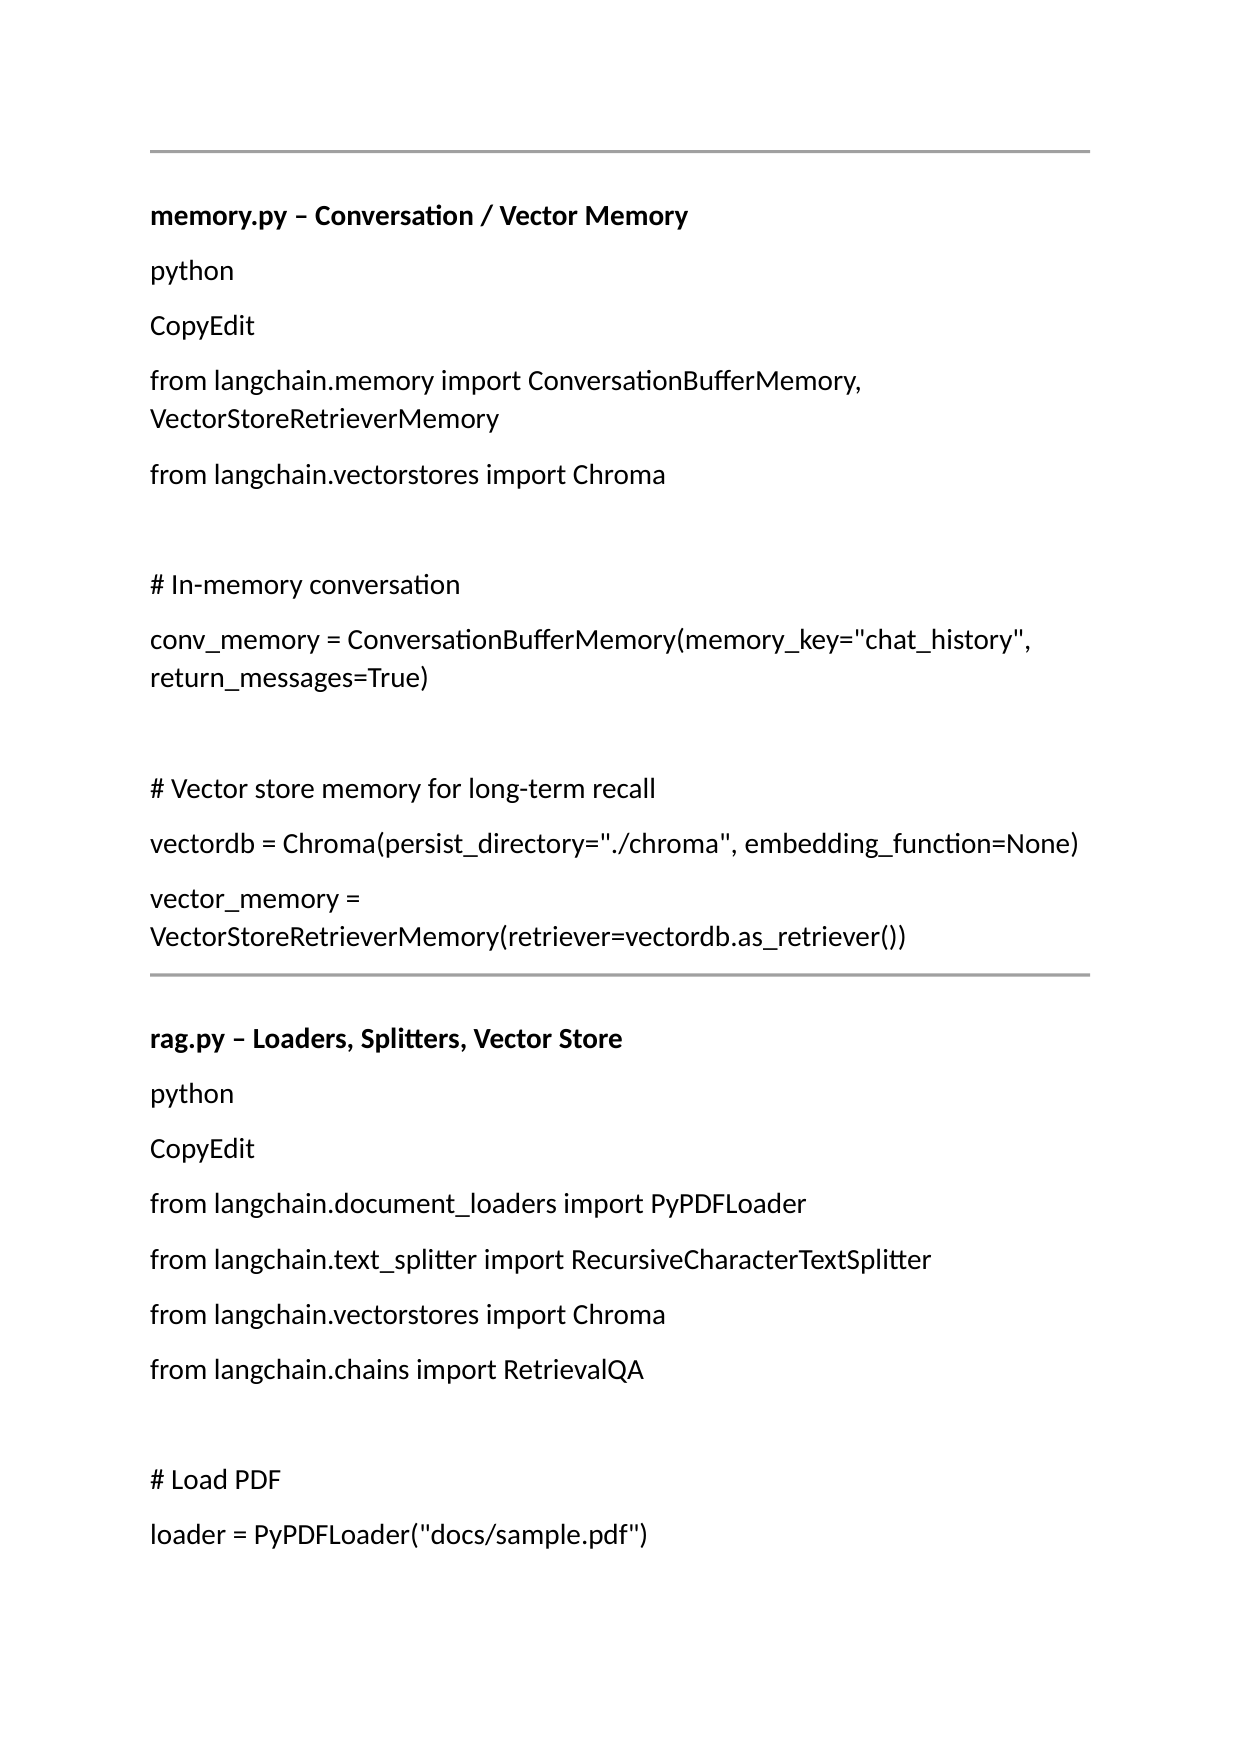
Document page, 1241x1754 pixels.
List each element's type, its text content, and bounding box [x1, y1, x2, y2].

text from langchain.chains import RetrievalQA [150, 1351, 1090, 1387]
text from langchain.vectorstores import Chroma [150, 456, 1090, 491]
text # Load PDF [150, 1461, 1090, 1497]
text memory.py – Conversation / Vector Memory [150, 197, 1090, 232]
text vector_memory = VectorStoreRetrieverMemory(retriever=vectordb.as_retriever()) [150, 880, 1090, 954]
text from langchain.document_loaders import PyPDFLoader [150, 1186, 1090, 1221]
text python [150, 1075, 1090, 1111]
text vectordb = Chroma(persist_directory="./chroma", embedding_function=None) [150, 825, 1090, 860]
text from langchain.memory import ConversationBufferMemory, VectorStoreRetrieverMemory [150, 362, 1090, 436]
text loader = PyPDFLoader("docs/sample.pdf") [150, 1516, 1090, 1552]
text conv_memory = ConversationBufferMemory(memory_key="chat_history", return_messages=True) [150, 621, 1090, 695]
text rag.py – Loaders, Splitters, Vector Store [150, 1020, 1090, 1056]
text from langchain.text_splitter import RecursiveCharacterTextSplitter [150, 1241, 1090, 1276]
text # In-memory conversation [150, 566, 1090, 602]
text python [150, 252, 1090, 288]
text from langchain.vectorstores import Chroma [150, 1296, 1090, 1331]
text # Vector store memory for long-term recall [150, 770, 1090, 805]
text CopyEdit [150, 1131, 1090, 1166]
text CopyEdit [150, 307, 1090, 343]
